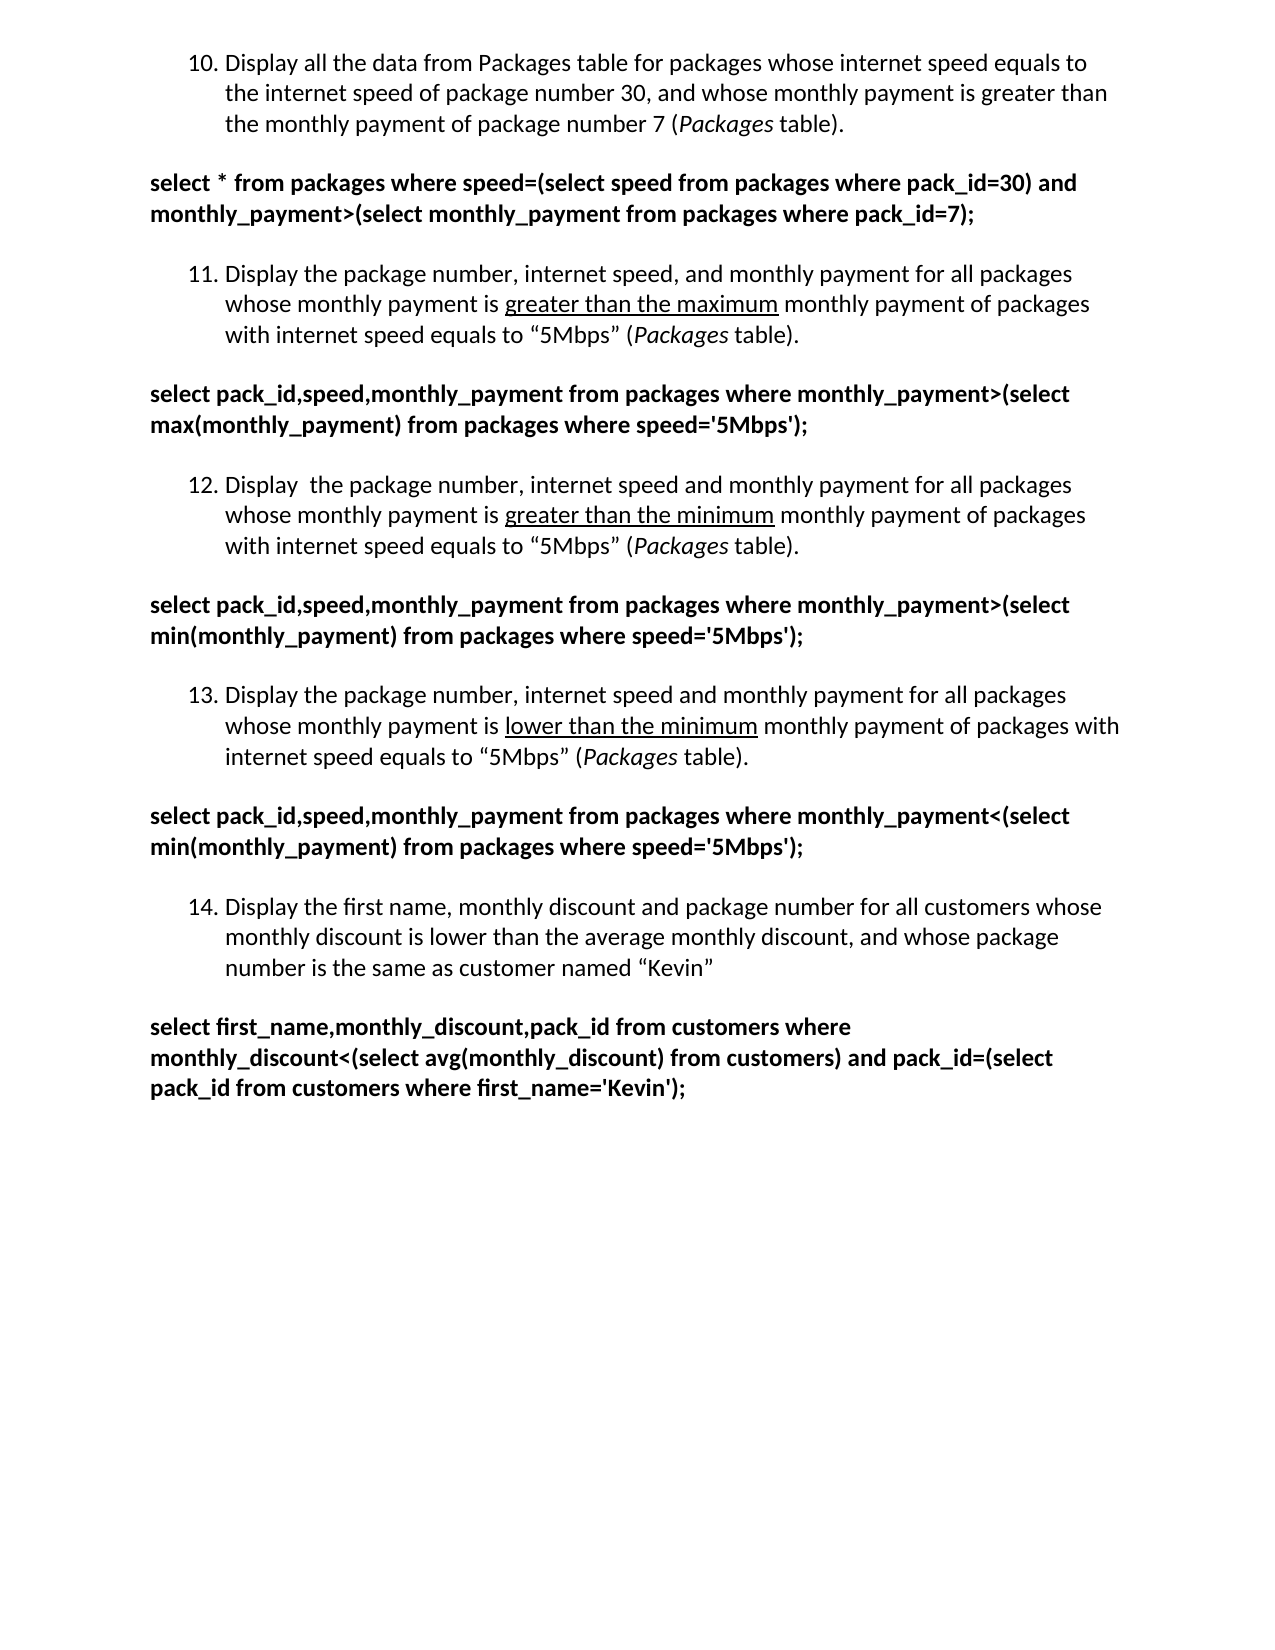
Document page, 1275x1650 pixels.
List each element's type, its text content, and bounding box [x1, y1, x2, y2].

list Display the first name, monthly discount and package number for all customers whose monthly discount is lower than the average monthly discount, and whose package number is the same as customer named “Kevin” [187, 891, 1125, 982]
text select pack_id,speed,monthly_payment from packages where monthly_payment>(select max(monthly_payment) from packages where speed='5Mbps'); [150, 378, 1125, 439]
list Display the package number, internet speed and monthly payment for all packages whose monthly payment is lower than the minimum monthly payment of packages with internet speed equals to “5Mbps” (Packages table). [187, 680, 1125, 771]
text select first_name,monthly_discount,pack_id from customers where monthly_discount<(select avg(monthly_discount) from customers) and pack_id=(select pack_id from customers where first_name='Kevin'); [150, 1011, 1125, 1103]
list Display all the data from Packages table for packages whose internet speed equals to the internet speed of package number 30, and whose monthly payment is greater than the monthly payment of package number 7 (Packages table). [187, 47, 1125, 138]
text select * from packages where speed=(select speed from packages where pack_id=30) and monthly_payment>(select monthly_payment from packages where pack_id=7); [150, 168, 1125, 229]
list Display the package number, internet speed, and monthly payment for all packages whose monthly payment is greater than the maximum monthly payment of packages with internet speed equals to “5Mbps” (Packages table). [187, 258, 1125, 349]
text select pack_id,speed,monthly_payment from packages where monthly_payment<(select min(monthly_payment) from packages where speed='5Mbps'); [150, 800, 1125, 861]
text select pack_id,speed,monthly_payment from packages where monthly_payment>(select min(monthly_payment) from packages where speed='5Mbps'); [150, 589, 1125, 651]
list Display the package number, internet speed and monthly payment for all packages whose monthly payment is greater than the minimum monthly payment of packages with internet speed equals to “5Mbps” (Packages table). [187, 469, 1125, 560]
